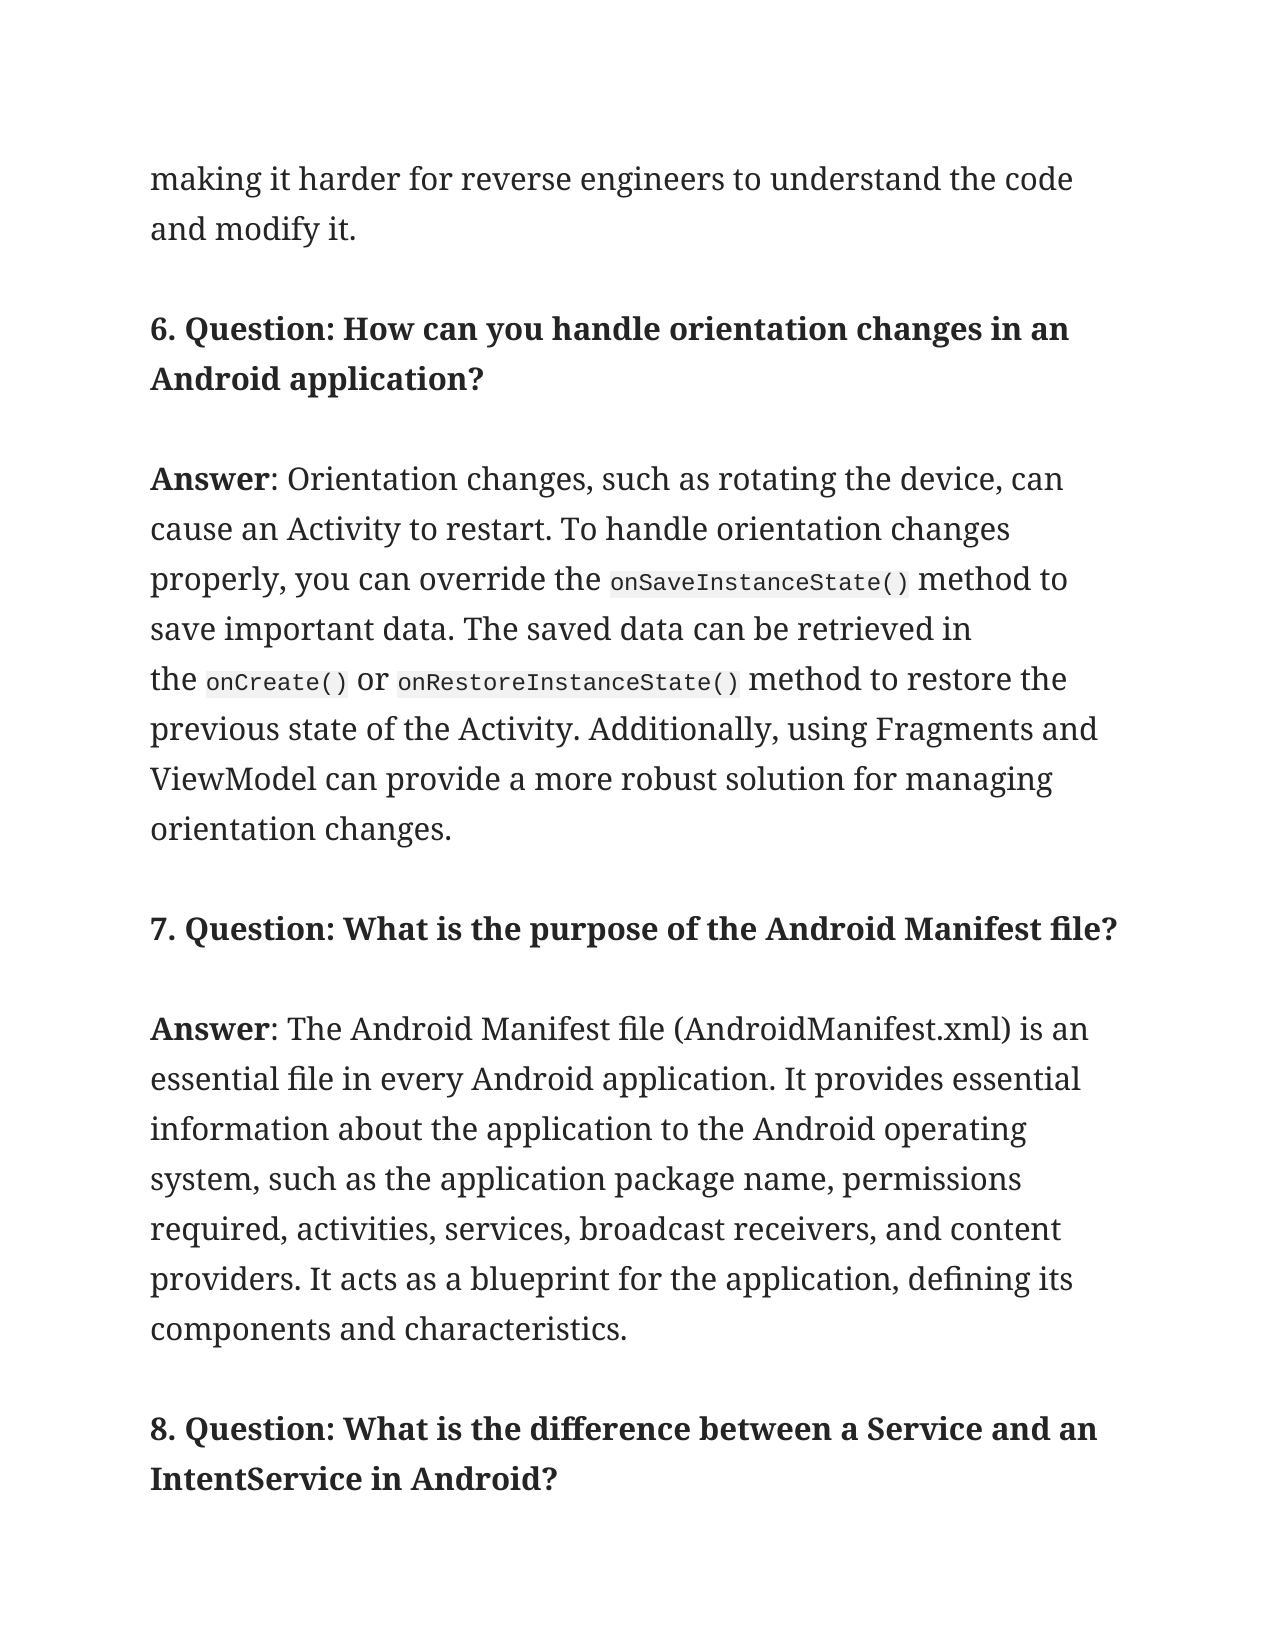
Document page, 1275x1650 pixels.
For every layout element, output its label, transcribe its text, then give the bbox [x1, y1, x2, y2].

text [150, 150, 1125, 250]
text 8. Question: What is the difference between a Service and an IntentService in Android? [150, 1400, 1125, 1500]
text 7. Question: What is the purpose of the Android Manifest file? [150, 900, 1125, 950]
text 6. Question: How can you handle orientation changes in an Android application? [150, 300, 1125, 400]
text Answer: Orientation changes, such as rotating the device, can cause an Activity to restart. To handle orientation changes properly, you can override the onSaveInstanceState() method to save important data. The saved data can be retrieved in the onCreate() or onRestoreInstanceState() method to restore the previous state of the Activity. Additionally, using Fragments and ViewModel can provide a more robust solution for managing orientation changes. [150, 450, 1125, 850]
text Answer: The Android Manifest file (AndroidManifest.xml) is an essential file in every Android application. It provides essential information about the application to the Android operating system, such as the application package name, permissions required, activities, services, broadcast receivers, and content providers. It acts as a blueprint for the application, defining its components and characteristics. [150, 1000, 1125, 1350]
